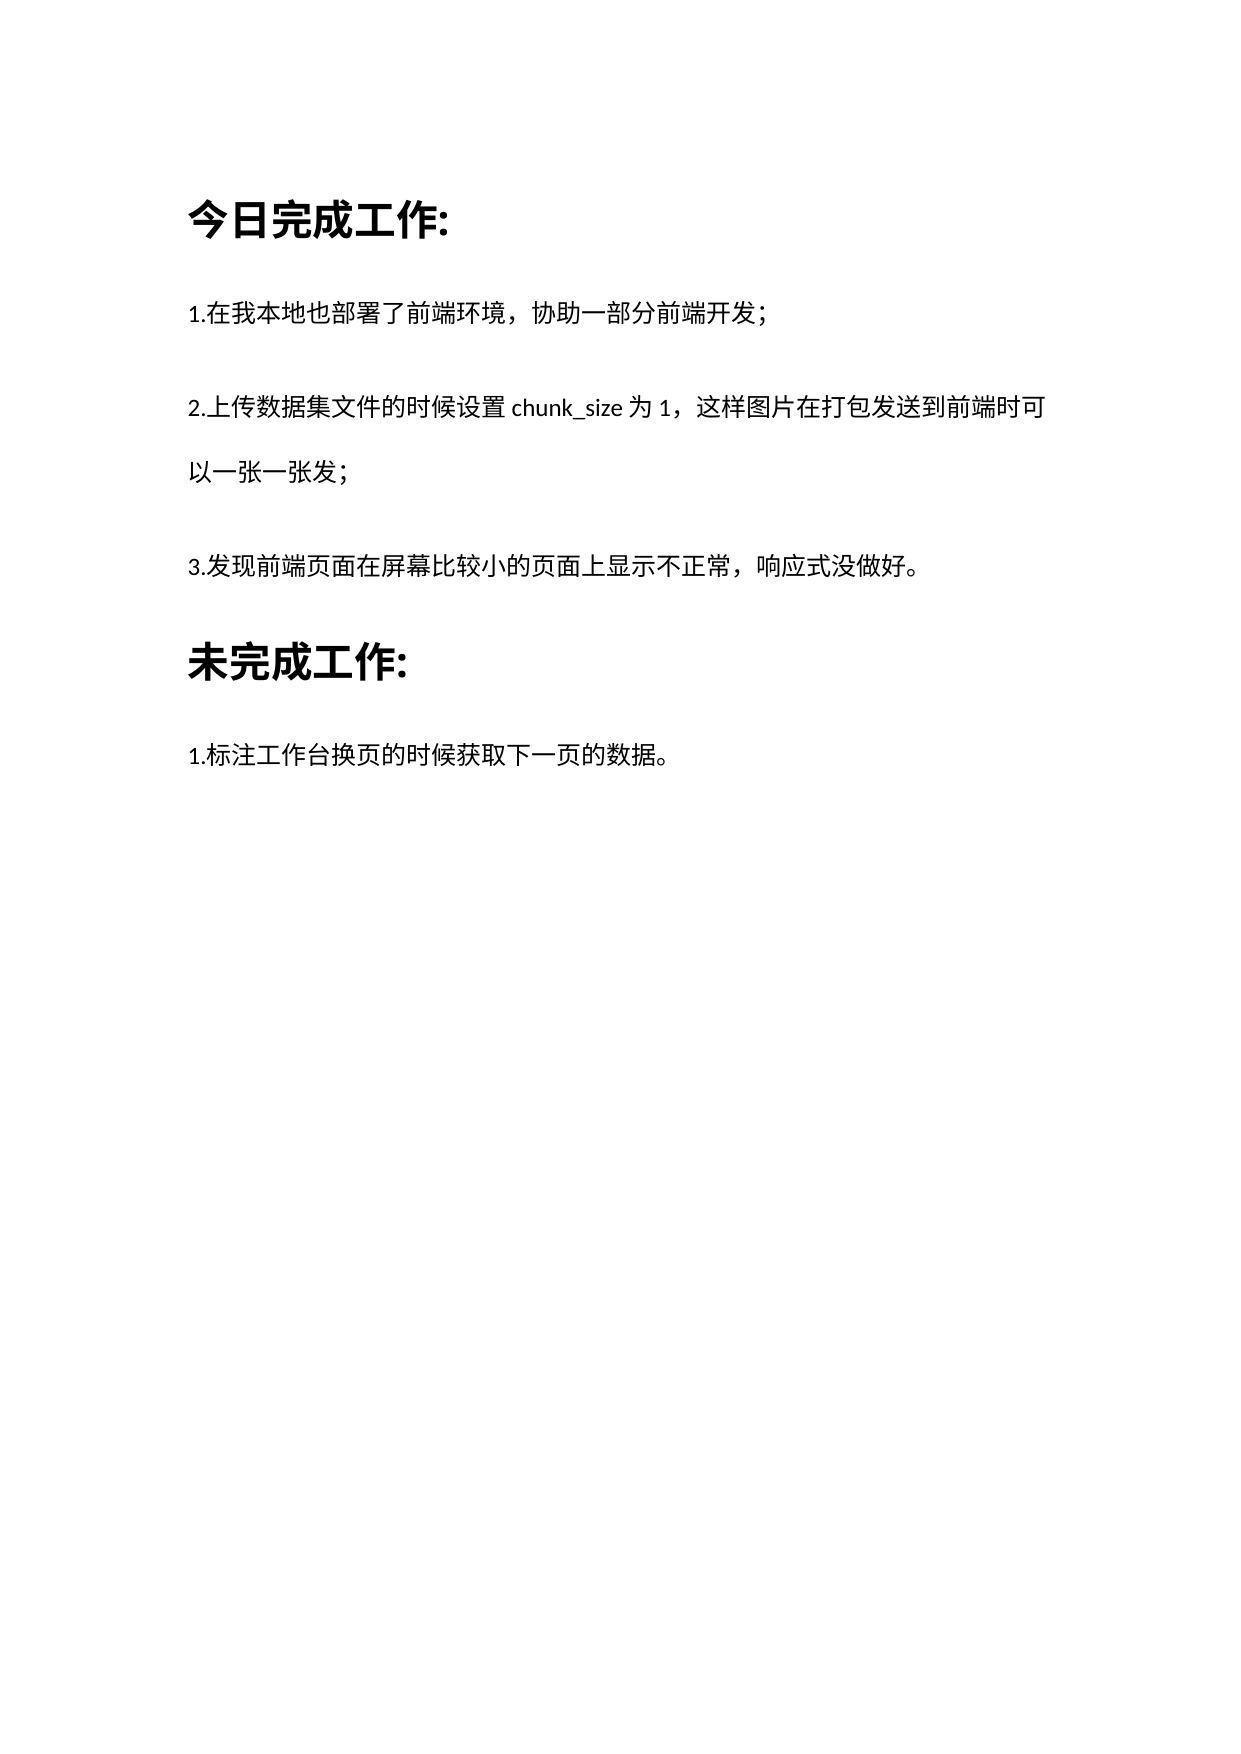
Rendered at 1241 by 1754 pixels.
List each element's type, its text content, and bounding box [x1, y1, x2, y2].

text 2.上传数据集文件的时候设置chunk_size为1，这样图片在打包发送到前端时可以一张一张发； [187, 373, 1053, 503]
subtitle 今日完成工作: [187, 185, 1053, 250]
text 1.在我本地也部署了前端环境，协助一部分前端开发； [187, 279, 1053, 344]
text 1.标注工作台换页的时候获取下一页的数据。 [187, 721, 1053, 786]
subtitle 未完成工作: [187, 627, 1053, 692]
text 3.发现前端页面在屏幕比较小的页面上显示不正常，响应式没做好。 [187, 532, 1053, 597]
